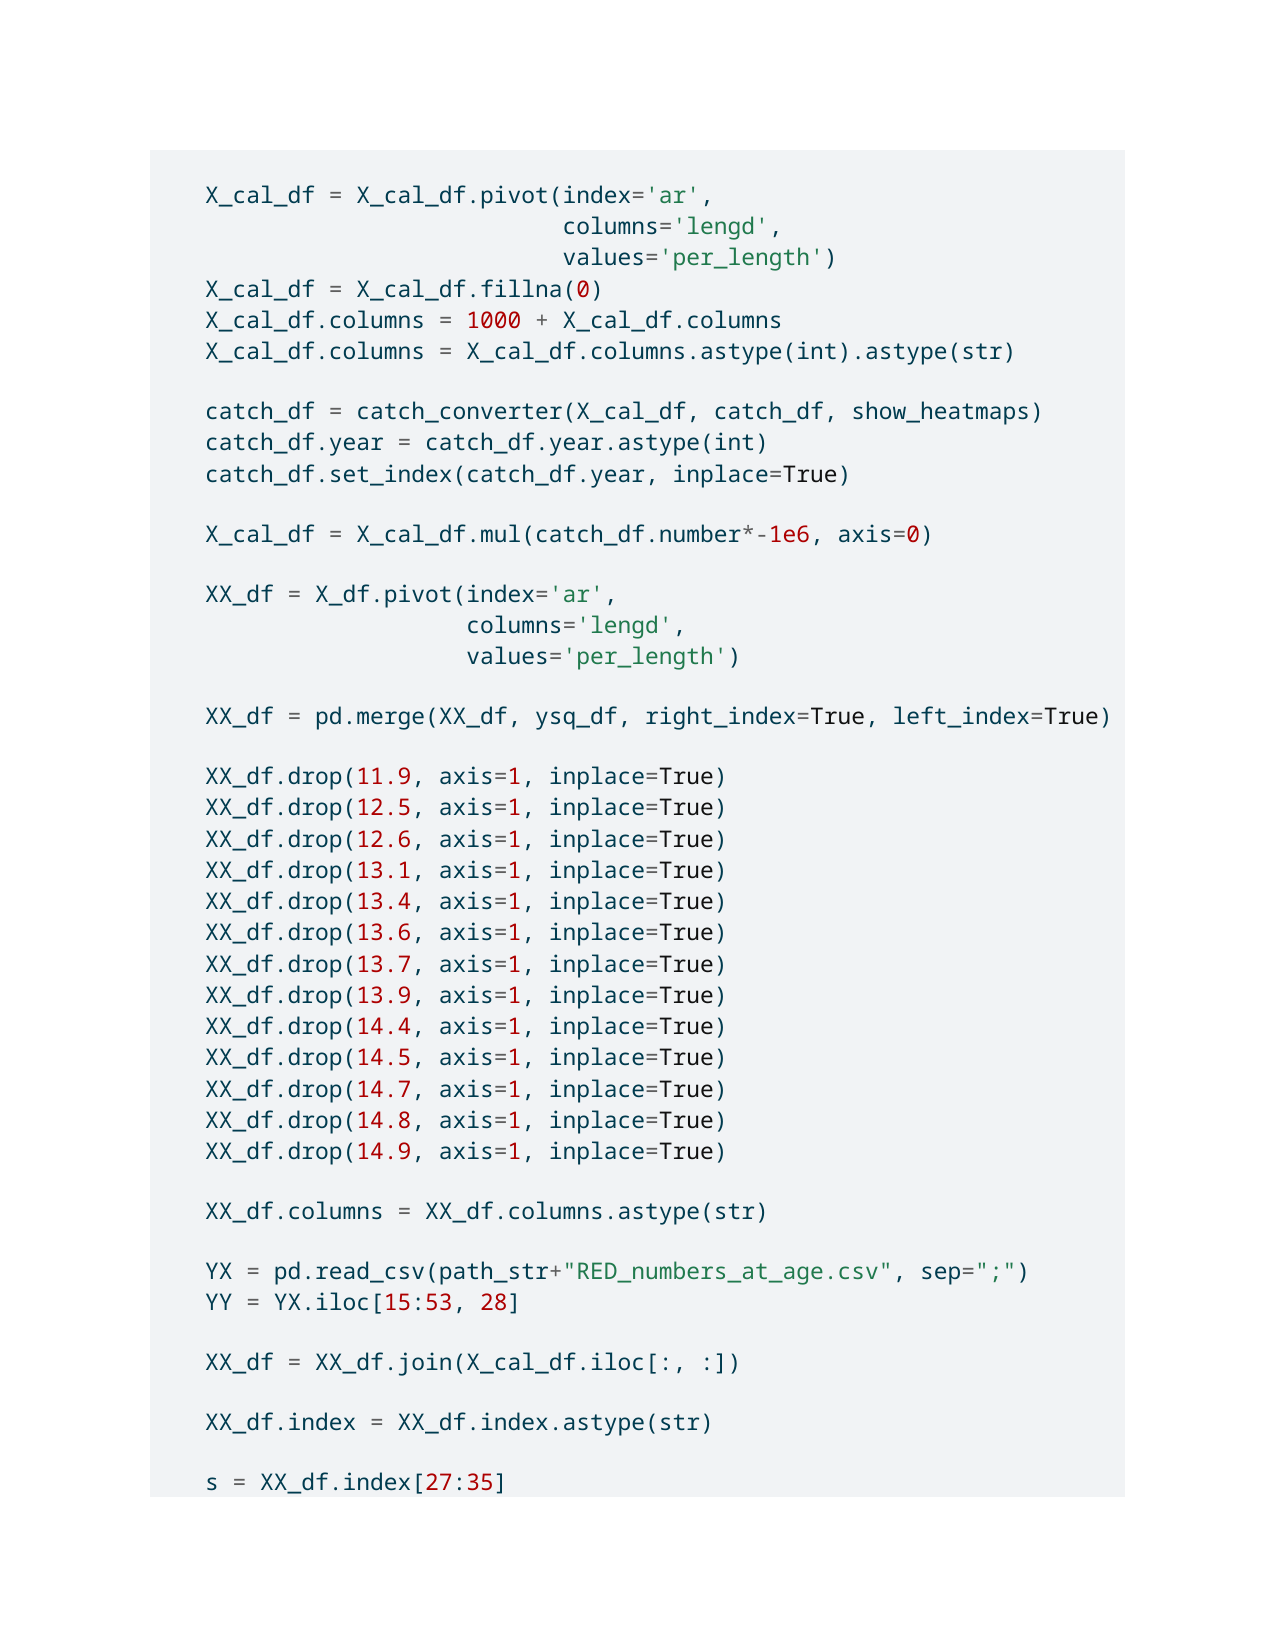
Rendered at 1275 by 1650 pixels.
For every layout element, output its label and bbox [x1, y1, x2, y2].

text [150, 150, 1125, 1497]
